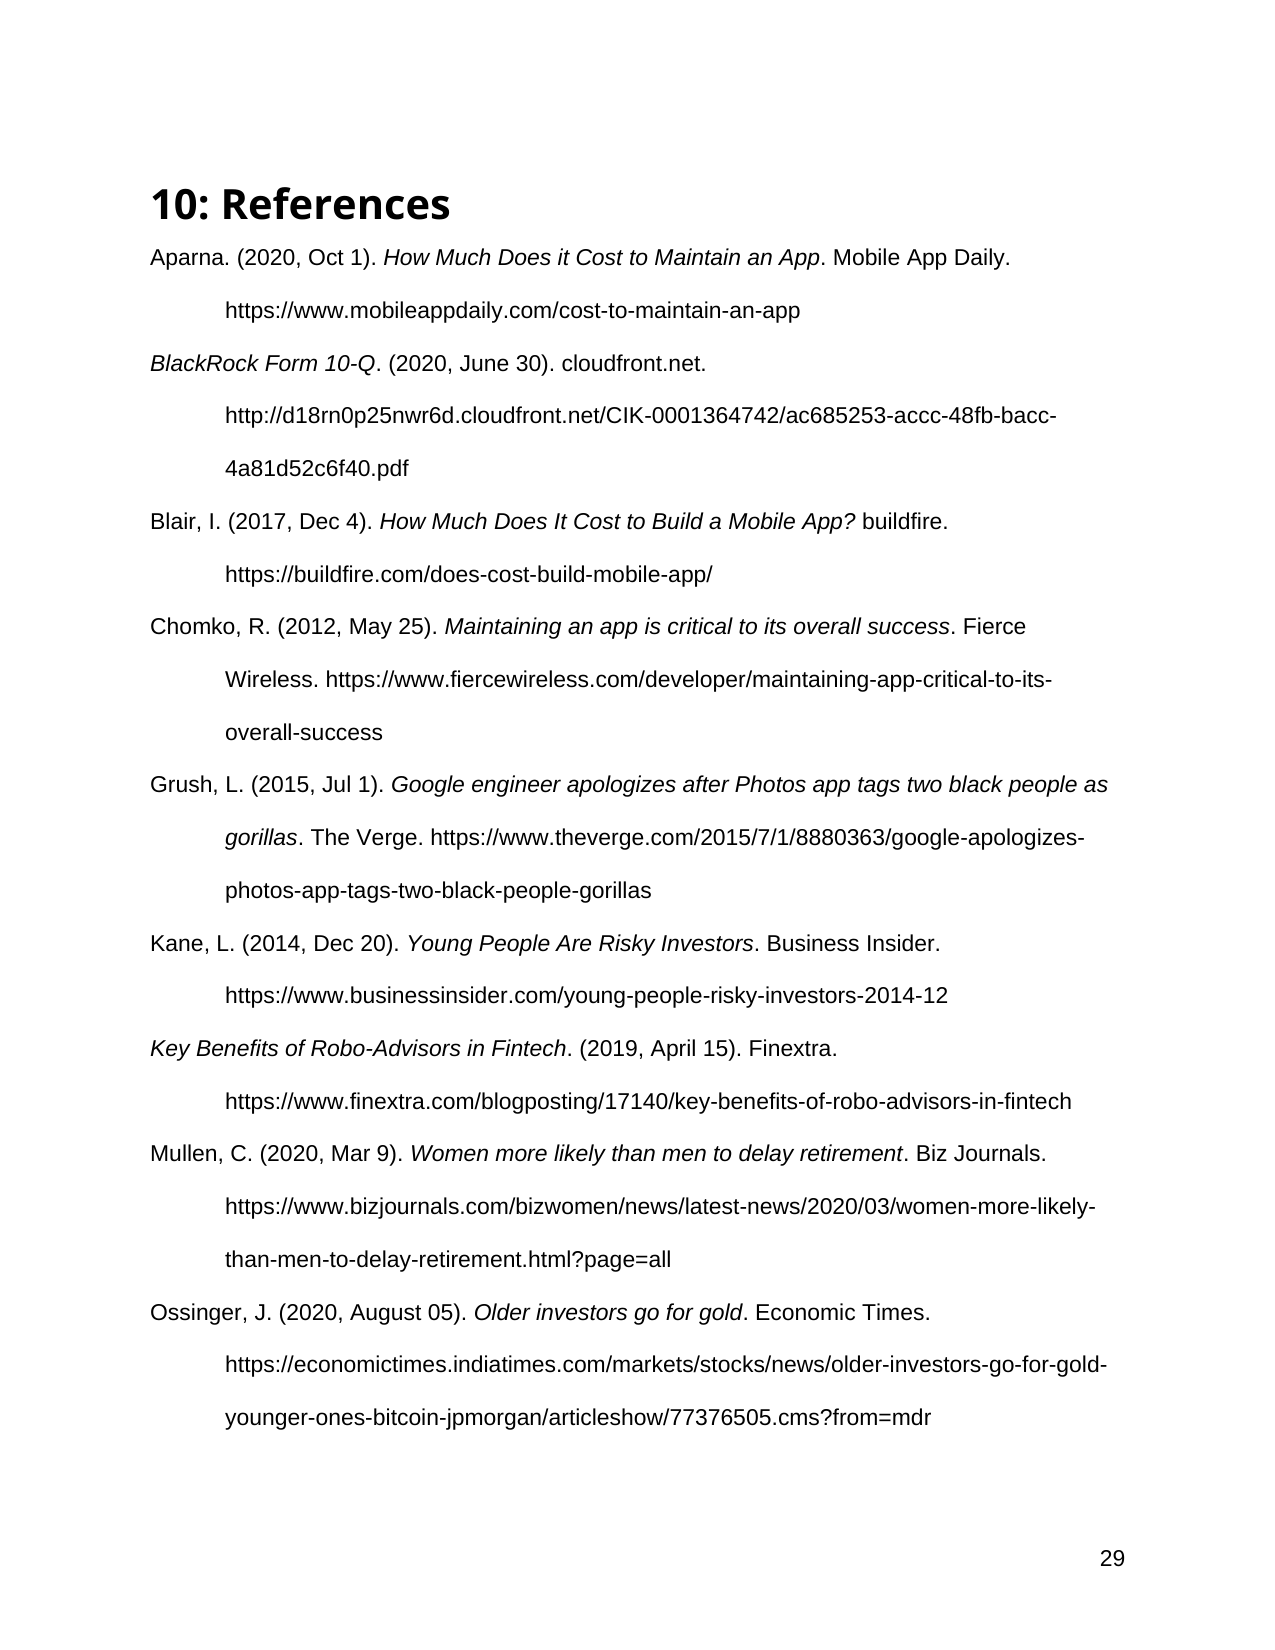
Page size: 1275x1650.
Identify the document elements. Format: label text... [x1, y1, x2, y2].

text BlackRock Form 10-Q. (2020, June 30). cloudfront.net. http://d18rn0p25nwr6d.cloudfront.net/CIK-0001364742/ac685253-accc-48fb-bacc-4a81d52c6f40.pdf [150, 350, 1125, 481]
text Chomko, R. (2012, May 25). Maintaining an app is critical to its overall success. Fierce Wireless. https://www.fiercewireless.com/developer/maintaining-app-critical-to-its-overall-success [150, 613, 1125, 745]
text Blair, I. (2017, Dec 4). How Much Does It Cost to Build a Mobile App? buildfire. https://buildfire.com/does-cost-build-mobile-app/ [150, 508, 1125, 587]
text Mullen, C. (2020, Mar 9). Women more likely than men to delay retirement. Biz Journals. https://www.bizjournals.com/bizwomen/news/latest-news/2020/03/women-more-likely-than-men-to-delay-retirement.html?page=all [150, 1140, 1125, 1272]
text Kane, L. (2014, Dec 20). Young People Are Risky Investors. Business Insider. https://www.businessinsider.com/young-people-risky-investors-2014-12 [150, 929, 1125, 1008]
subtitle 10: References [150, 175, 1125, 232]
text Key Benefits of Robo-Advisors in Fintech. (2019, April 15). Finextra. https://www.finextra.com/blogposting/17140/key-benefits-of-robo-advisors-in-fintech [150, 1035, 1125, 1114]
text Ossinger, J. (2020, August 05). Older investors go for gold. Economic Times. https://economictimes.indiatimes.com/markets/stocks/news/older-investors-go-for-gold-younger-ones-bitcoin-jpmorgan/articleshow/77376505.cms?from=mdr [150, 1298, 1125, 1430]
text Aparna. (2020, Oct 1). How Much Does it Cost to Maintain an App. Mobile App Daily. https://www.mobileappdaily.com/cost-to-maintain-an-app [150, 244, 1125, 323]
text Grush, L. (2015, Jul 1). Google engineer apologizes after Photos app tags two black people as gorillas. The Verge. https://www.theverge.com/2015/7/1/8880363/google-apologizes-photos-app-tags-two-black-people-gorillas [150, 771, 1125, 903]
